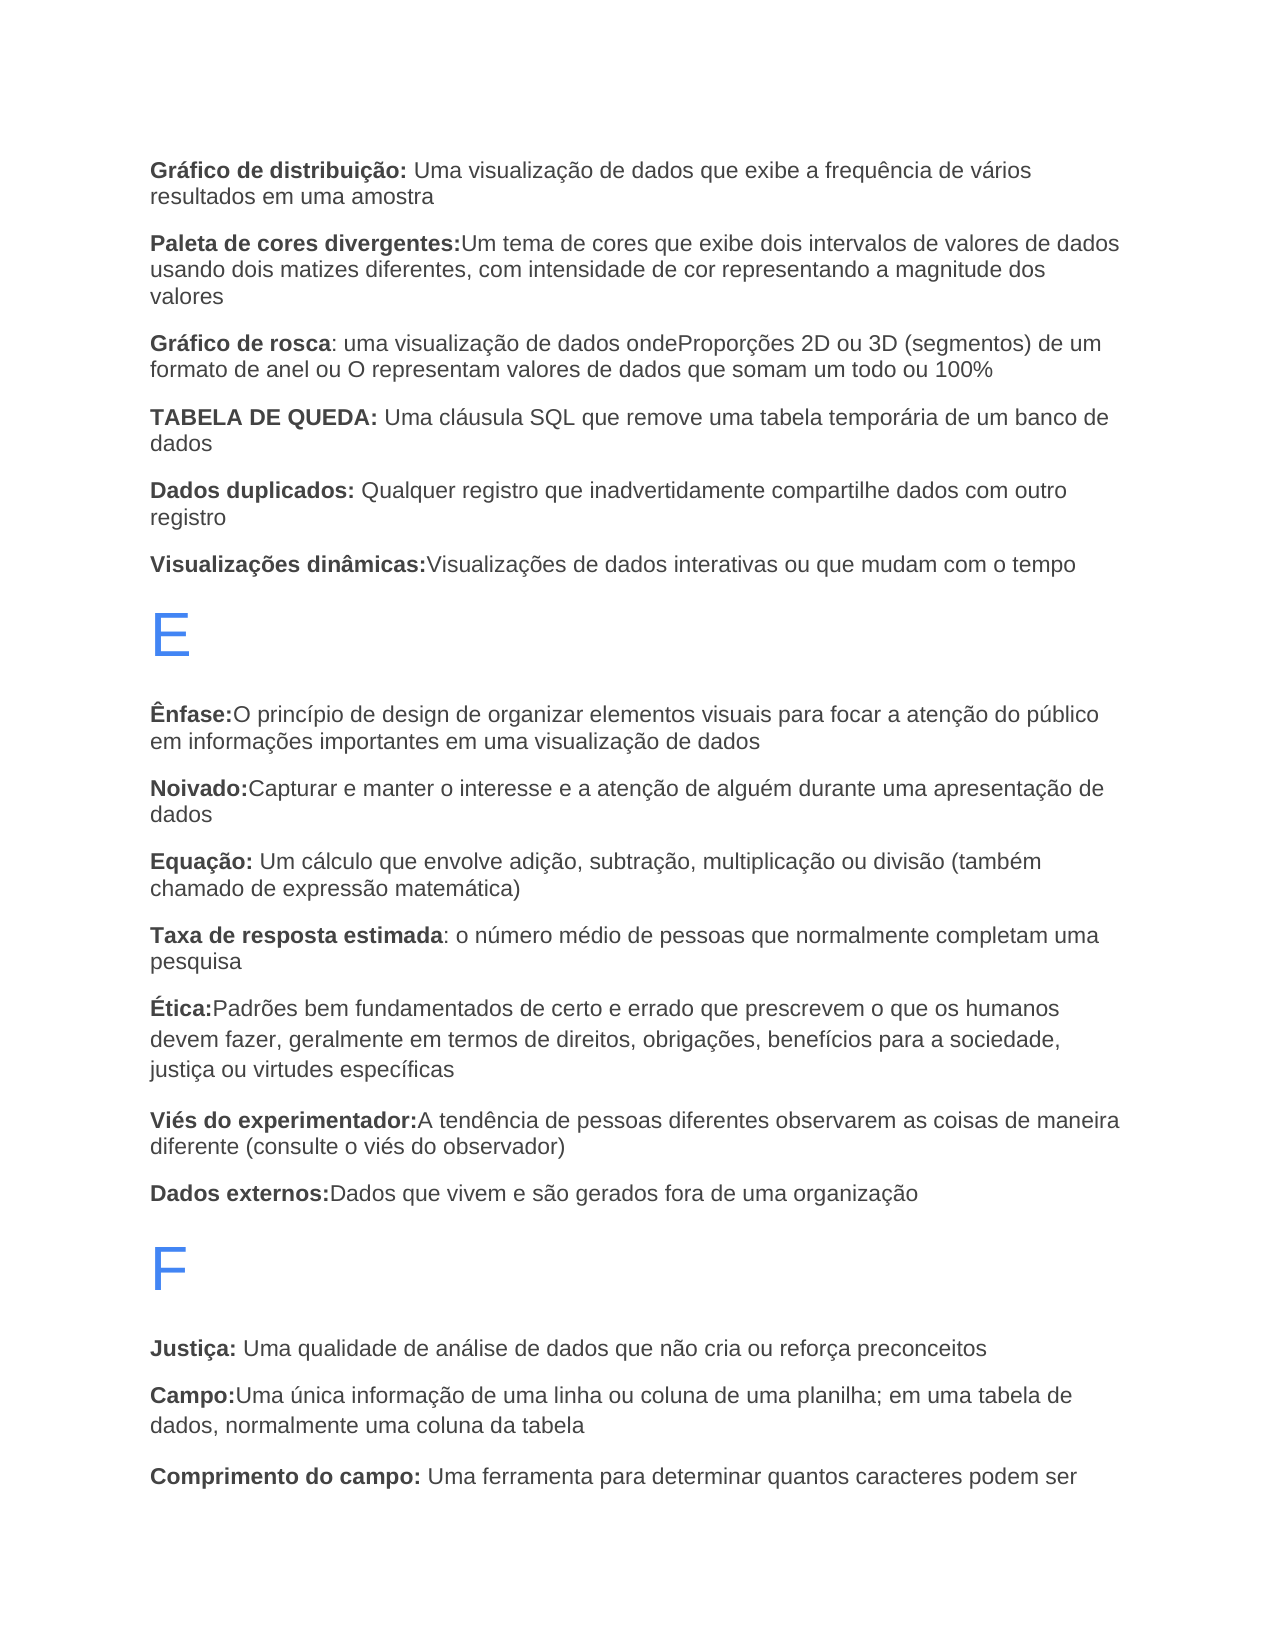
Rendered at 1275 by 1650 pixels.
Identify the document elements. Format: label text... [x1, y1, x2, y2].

text Ética:Padrões bem fundamentados de certo e errado que prescrevem o que os humanos devem fazer, geralmente em termos de direitos, obrigações, benefícios para a sociedade, justiça ou virtudes específicas [150, 995, 1125, 1082]
text Paleta de cores divergentes:Um tema de cores que exibe dois intervalos de valores de dados usando dois matizes diferentes, com intensidade de cor representando a magnitude dos valores [150, 230, 1125, 309]
text E [150, 598, 1125, 670]
text Dados duplicados: Qualquer registro que inadvertidamente compartilhe dados com outro registro [150, 477, 1125, 530]
text Viés do experimentador:A tendência de pessoas diferentes observarem as coisas de maneira diferente (consulte o viés do observador) [150, 1107, 1125, 1159]
text Noivado:Capturar e manter o interesse e a atenção de alguém durante uma apresentação de dados [150, 775, 1125, 827]
text Dados externos:Dados que vivem e são gerados fora de uma organização [150, 1180, 1125, 1207]
text Visualizações dinâmicas:Visualizações de dados interativas ou que mudam com o tempo [150, 551, 1125, 577]
text Gráfico de rosca: uma visualização de dados ondeProporções 2D ou 3D (segmentos) de um formato de anel ou O representam valores de dados que somam um todo ou 100% [150, 330, 678, 356]
text F [150, 1231, 1125, 1303]
text Gráfico de distribuição: Uma visualização de dados que exibe a frequência de vários resultados em uma amostra [434, 157, 1125, 209]
text TABELA DE QUEDA: Uma cláusula SQL que remove uma tabela temporária de um banco de dados [150, 403, 1125, 456]
text Equação: Um cálculo que envolve adição, subtração, multiplicação ou divisão (também chamado de expressão matemática) [150, 848, 1125, 901]
text Taxa de resposta estimada: o número médio de pessoas que normalmente completam uma pesquisa [150, 922, 1125, 974]
text Ênfase:O princípio de design de organizar elementos visuais para focar a atenção do público em informações importantes em uma visualização de dados [150, 701, 1125, 754]
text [150, 1463, 1125, 1490]
text Justiça: Uma qualidade de análise de dados que não cria ou reforça preconceitos [150, 1335, 1125, 1361]
text Campo:Uma única informação de uma linha ou coluna de uma planilha; em uma tabela de dados, normalmente uma coluna da tabela [150, 1382, 1125, 1439]
